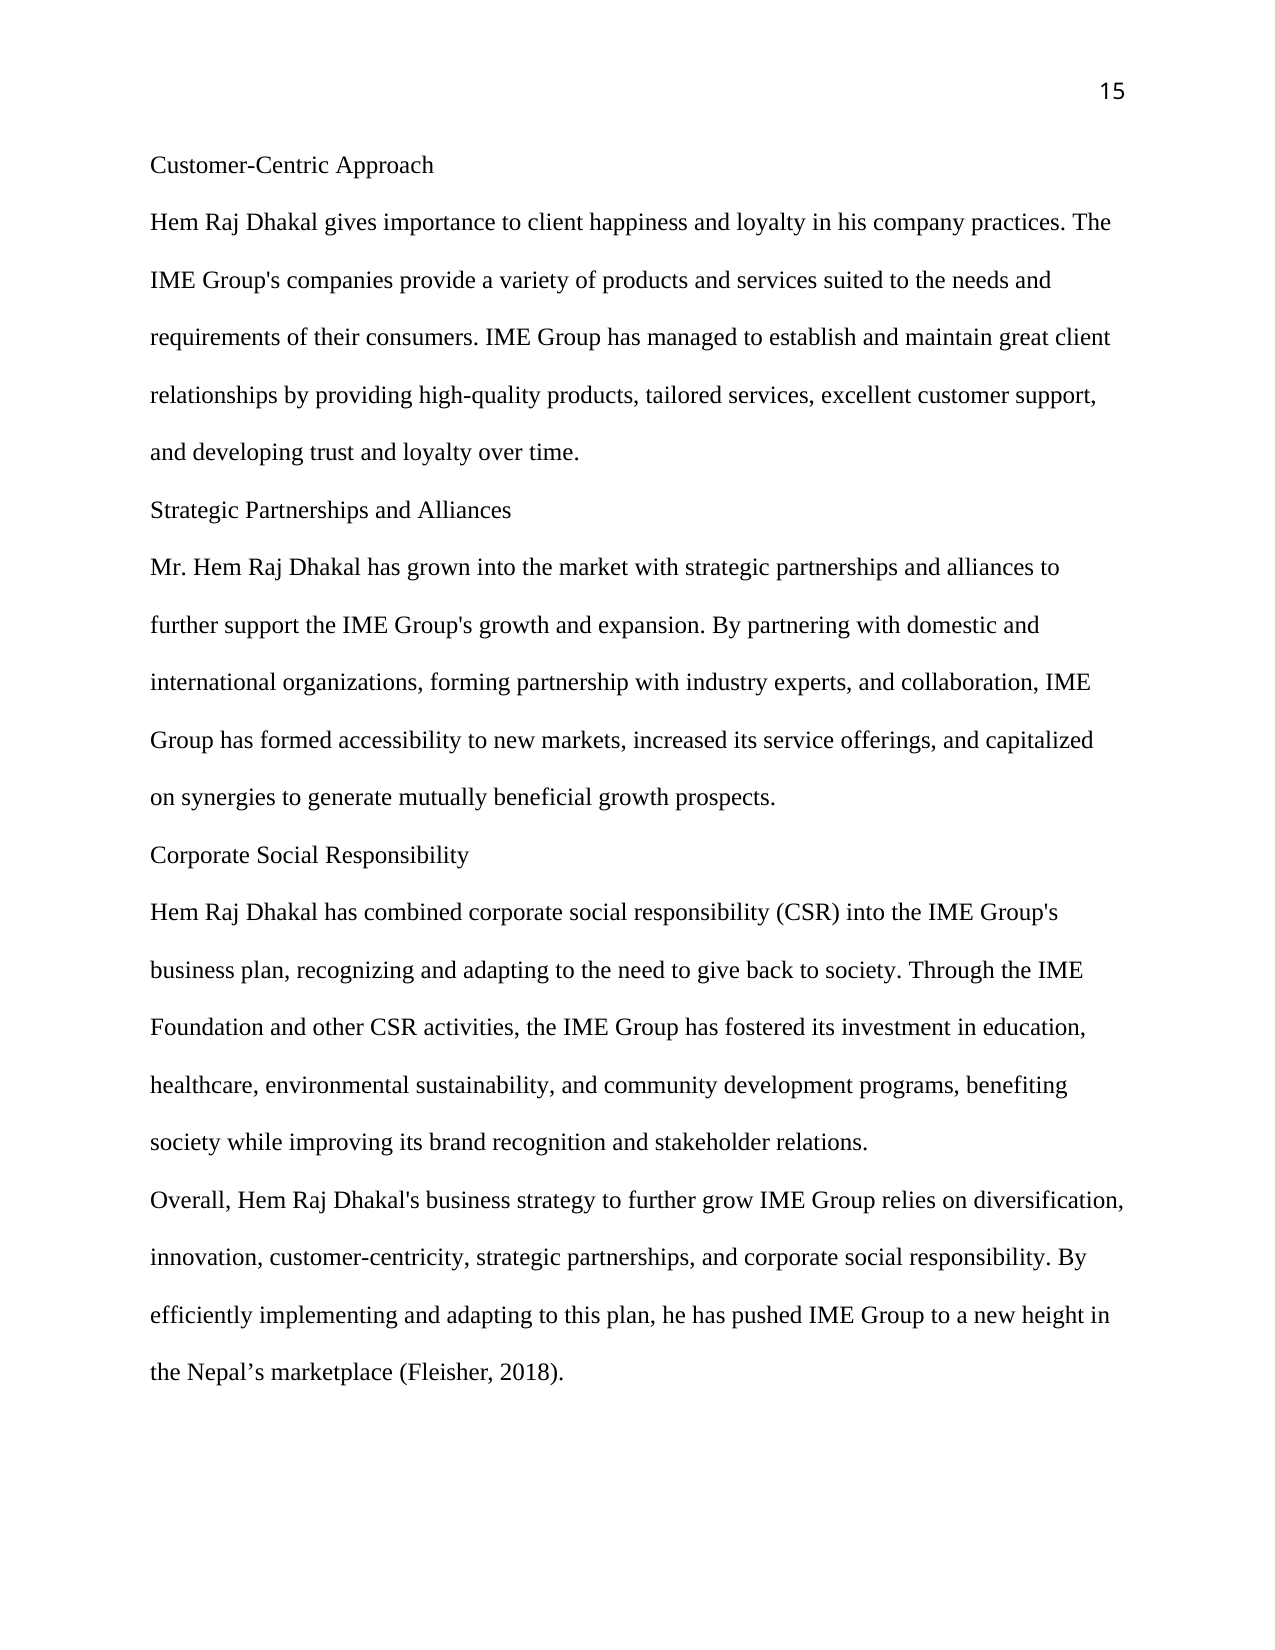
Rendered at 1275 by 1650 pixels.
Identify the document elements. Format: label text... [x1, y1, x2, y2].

text Corporate Social Responsibility [150, 840, 1125, 869]
text Hem Raj Dhakal has combined corporate social responsibility (CSR) into the IME Group's business plan, recognizing and adapting to the need to give back to society. Through the IME Foundation and other CSR activities, the IME Group has fostered its investment in education, healthcare, environmental sustainability, and community development programs, benefiting society while improving its brand recognition and stakeholder relations. Overall, Hem Raj Dhakal's business strategy to further grow IME Group relies on diversification, innovation, customer-centricity, strategic partnerships, and corporate social responsibility. By efficiently implementing and adapting to this plan, he has pushed IME Group to a new height in the Nepal’s marketplace . [150, 897, 1125, 1386]
text Hem Raj Dhakal gives importance to client happiness and loyalty in his company practices. The IME Group's companies provide a variety of products and services suited to the needs and requirements of their consumers. IME Group has managed to establish and maintain great client relationships by providing high-quality products, tailored services, excellent customer support, and developing trust and loyalty over time. Strategic Partnerships and Alliances [150, 207, 1125, 524]
text Mr. Hem Raj Dhakal has grown into the market with strategic partnerships and alliances to further support the IME Group's growth and expansion. By partnering with domestic and international organizations, forming partnership with industry experts, and collaboration, IME Group has formed accessibility to new markets, increased its service offerings, and capitalized on synergies to generate mutually beneficial growth prospects. [150, 552, 1125, 811]
text Customer-Centric Approach [150, 150, 1125, 179]
